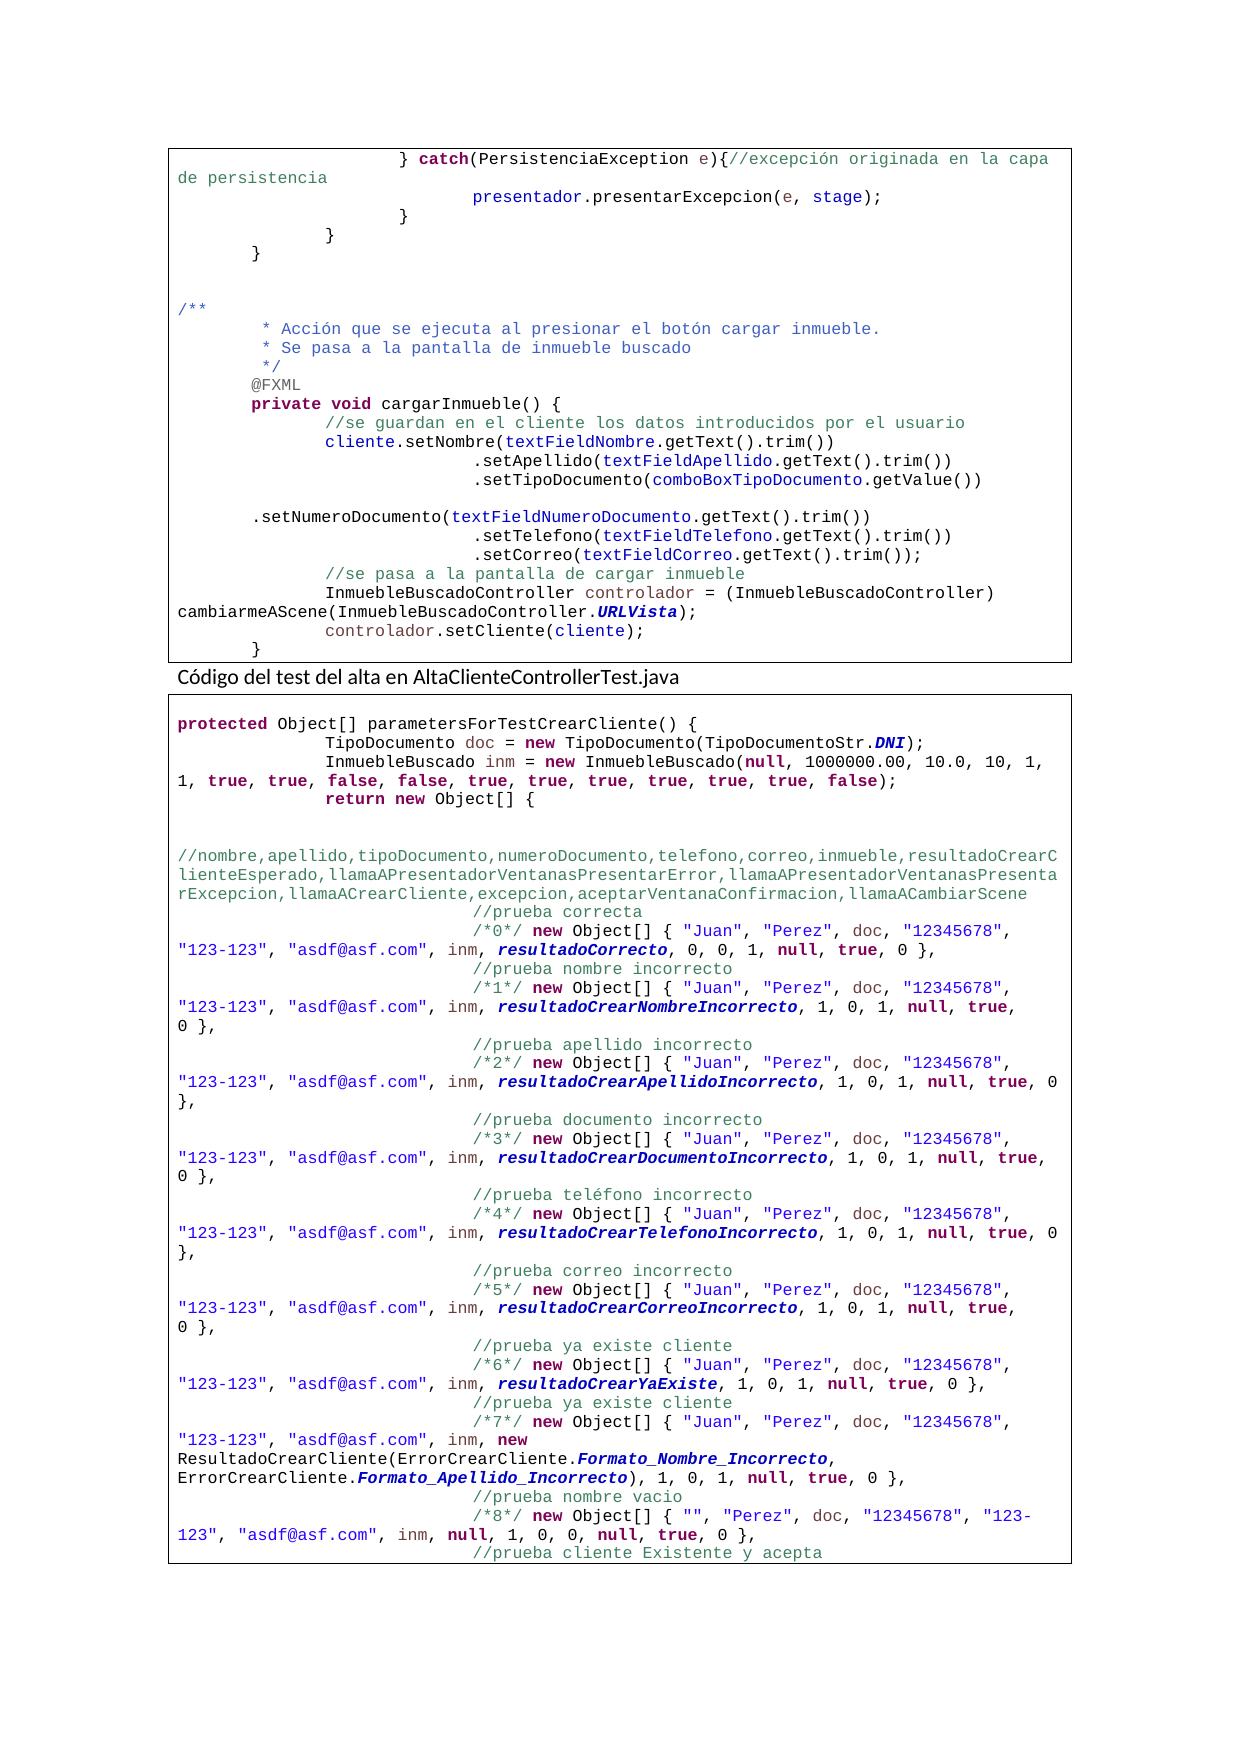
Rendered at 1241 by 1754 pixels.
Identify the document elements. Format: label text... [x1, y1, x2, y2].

text //prueba documento incorrecto [177, 1111, 1063, 1130]
text //se pasa a la pantalla de cargar inmueble [177, 566, 1063, 584]
text private void cargarInmueble() { [177, 396, 1063, 415]
text /*0*/ new Object[] { "Juan", "Perez", doc, "12345678", "123-123", "asdf@asf.com", inm, resultadoCorrecto, 0, 0, 1, null, true, 0 }, [177, 923, 1063, 961]
text InmuebleBuscadoController controlador = (InmuebleBuscadoController) cambiarmeAScene(InmuebleBuscadoController.URLVista); [177, 584, 1063, 622]
text //prueba ya existe cliente [177, 1394, 1063, 1413]
text .setApellido(textFieldApellido.getText().trim()) [177, 452, 1063, 471]
text protected Object[] parametersForTestCrearCliente() { [177, 716, 1063, 734]
text } [177, 245, 1063, 264]
text } catch(PersistenciaException e){//excepción originada en la capa de persistencia [169, 149, 1071, 188]
text //prueba ya existe cliente [177, 1338, 1063, 1357]
text /*5*/ new Object[] { "Juan", "Perez", doc, "12345678", "123-123", "asdf@asf.com", inm, resultadoCrearCorreoIncorrecto, 1, 0, 1, null, true, 0 }, [177, 1281, 1063, 1338]
text /*8*/ new Object[] { "", "Perez", doc, "12345678", "123-123", "asdf@asf.com", inm, null, 1, 0, 0, null, true, 0 }, [177, 1507, 1063, 1545]
text @FXML [177, 377, 1063, 396]
text */ [177, 358, 1063, 377]
text TipoDocumento doc = new TipoDocumento(TipoDocumentoStr.DNI); [177, 734, 1063, 753]
text InmuebleBuscado inm = new InmuebleBuscado(null, 1000000.00, 10.0, 10, 1, 1, true, true, false, false, true, true, true, true, true, true, false); [177, 753, 1063, 791]
text } [177, 207, 1063, 226]
text } [169, 638, 1071, 662]
text } [177, 226, 1063, 245]
text .setTipoDocumento(comboBoxTipoDocumento.getValue()) [177, 471, 1063, 490]
text /*3*/ new Object[] { "Juan", "Perez", doc, "12345678", "123-123", "asdf@asf.com", inm, resultadoCrearDocumentoIncorrecto, 1, 0, 1, null, true, 0 }, [177, 1130, 1063, 1187]
text * Acción que se ejecuta al presionar el botón cargar inmueble. [177, 320, 1063, 339]
text //nombre,apellido,tipoDocumento,numeroDocumento,telefono,correo,inmueble,resultadoCrearClienteEsperado,llamaAPresentadorVentanasPresentarError,llamaAPresentadorVentanasPresentarExcepcion,llamaACrearCliente,excepcion,aceptarVentanaConfirmacion,llamaACambiarScene [177, 810, 1063, 904]
text .setNumeroDocumento(textFieldNumeroDocumento.getText().trim()) [177, 490, 1063, 528]
text Código del test del alta en AltaClienteControllerTest.java [177, 663, 1063, 689]
text //prueba teléfono incorrecto [177, 1187, 1063, 1206]
text //prueba cliente Existente y acepta [177, 1545, 1063, 1563]
text //prueba nombre vacio [177, 1488, 1063, 1507]
text /*6*/ new Object[] { "Juan", "Perez", doc, "12345678", "123-123", "asdf@asf.com", inm, resultadoCrearYaExiste, 1, 0, 1, null, true, 0 }, [177, 1357, 1063, 1394]
text cliente.setNombre(textFieldNombre.getText().trim()) [177, 433, 1063, 452]
text /*1*/ new Object[] { "Juan", "Perez", doc, "12345678", "123-123", "asdf@asf.com", inm, resultadoCrearNombreIncorrecto, 1, 0, 1, null, true, 0 }, [177, 979, 1063, 1036]
text //prueba nombre incorrecto [177, 961, 1063, 979]
text return new Object[] { [177, 791, 1063, 810]
text .setCorreo(textFieldCorreo.getText().trim()); [177, 547, 1063, 566]
text /** [177, 302, 1063, 320]
text /*4*/ new Object[] { "Juan", "Perez", doc, "12345678", "123-123", "asdf@asf.com", inm, resultadoCrearTelefonoIncorrecto, 1, 0, 1, null, true, 0 }, [177, 1206, 1063, 1262]
text //prueba correcta [177, 904, 1063, 923]
text .setTelefono(textFieldTelefono.getText().trim()) [177, 528, 1063, 547]
text /*7*/ new Object[] { "Juan", "Perez", doc, "12345678", "123-123", "asdf@asf.com", inm, new ResultadoCrearCliente(ErrorCrearCliente.Formato_Nombre_Incorrecto, ErrorCrearCliente.Formato_Apellido_Incorrecto), 1, 0, 1, null, true, 0 }, [177, 1413, 1063, 1488]
text //prueba correo incorrecto [177, 1262, 1063, 1281]
text /*2*/ new Object[] { "Juan", "Perez", doc, "12345678", "123-123", "asdf@asf.com", inm, resultadoCrearApellidoIncorrecto, 1, 0, 1, null, true, 0 }, [177, 1055, 1063, 1111]
text //se guardan en el cliente los datos introducidos por el usuario [177, 415, 1063, 433]
text presentador.presentarExcepcion(e, stage); [177, 188, 1063, 207]
text * Se pasa a la pantalla de inmueble buscado [177, 339, 1063, 358]
text //prueba apellido incorrecto [177, 1036, 1063, 1055]
text controlador.setCliente(cliente); [177, 622, 1063, 638]
